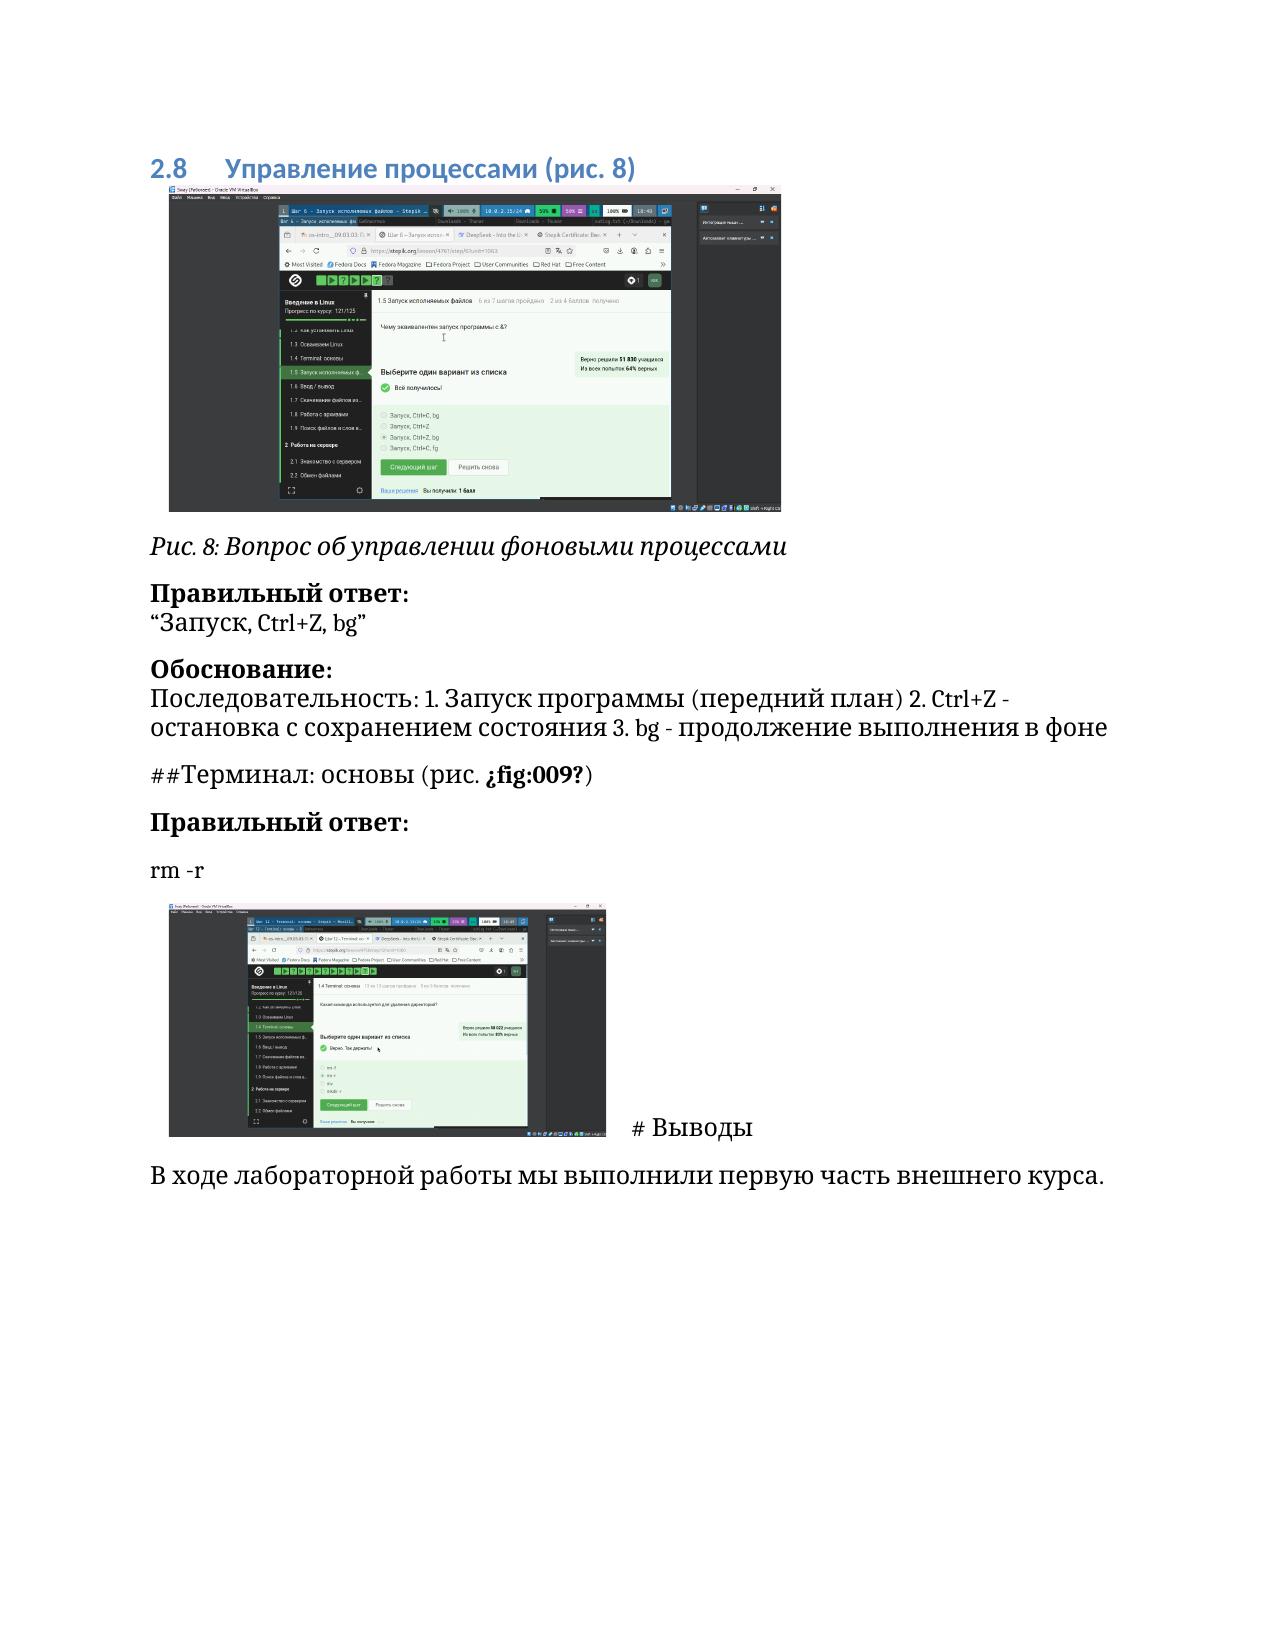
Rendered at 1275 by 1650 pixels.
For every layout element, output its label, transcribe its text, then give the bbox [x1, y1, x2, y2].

text Правильный ответ: [150, 809, 1125, 838]
text Рис. 8: Вопрос об управлении фоновыми процессами [150, 533, 1125, 561]
text rm -r [150, 856, 1125, 885]
text Обоснование: Последовательность: 1. Запуск программы (передний план) 2. Ctrl+Z - остановка с сохранением состояния 3. bg - продолжение выполнения в фоне [150, 656, 1125, 743]
picture [168, 903, 607, 1137]
text ##Терминал: основы (рис. ¿fig:009?) [150, 761, 1125, 790]
text Правильный ответ: “Запуск, Ctrl+Z, bg” [150, 580, 1125, 638]
picture [168, 185, 782, 512]
subtitle 2.8 Управление процессами (рис. 8) [150, 150, 1125, 186]
text В ходе лабораторной работы мы выполнили первую часть внешнего курса. [150, 1162, 1125, 1191]
